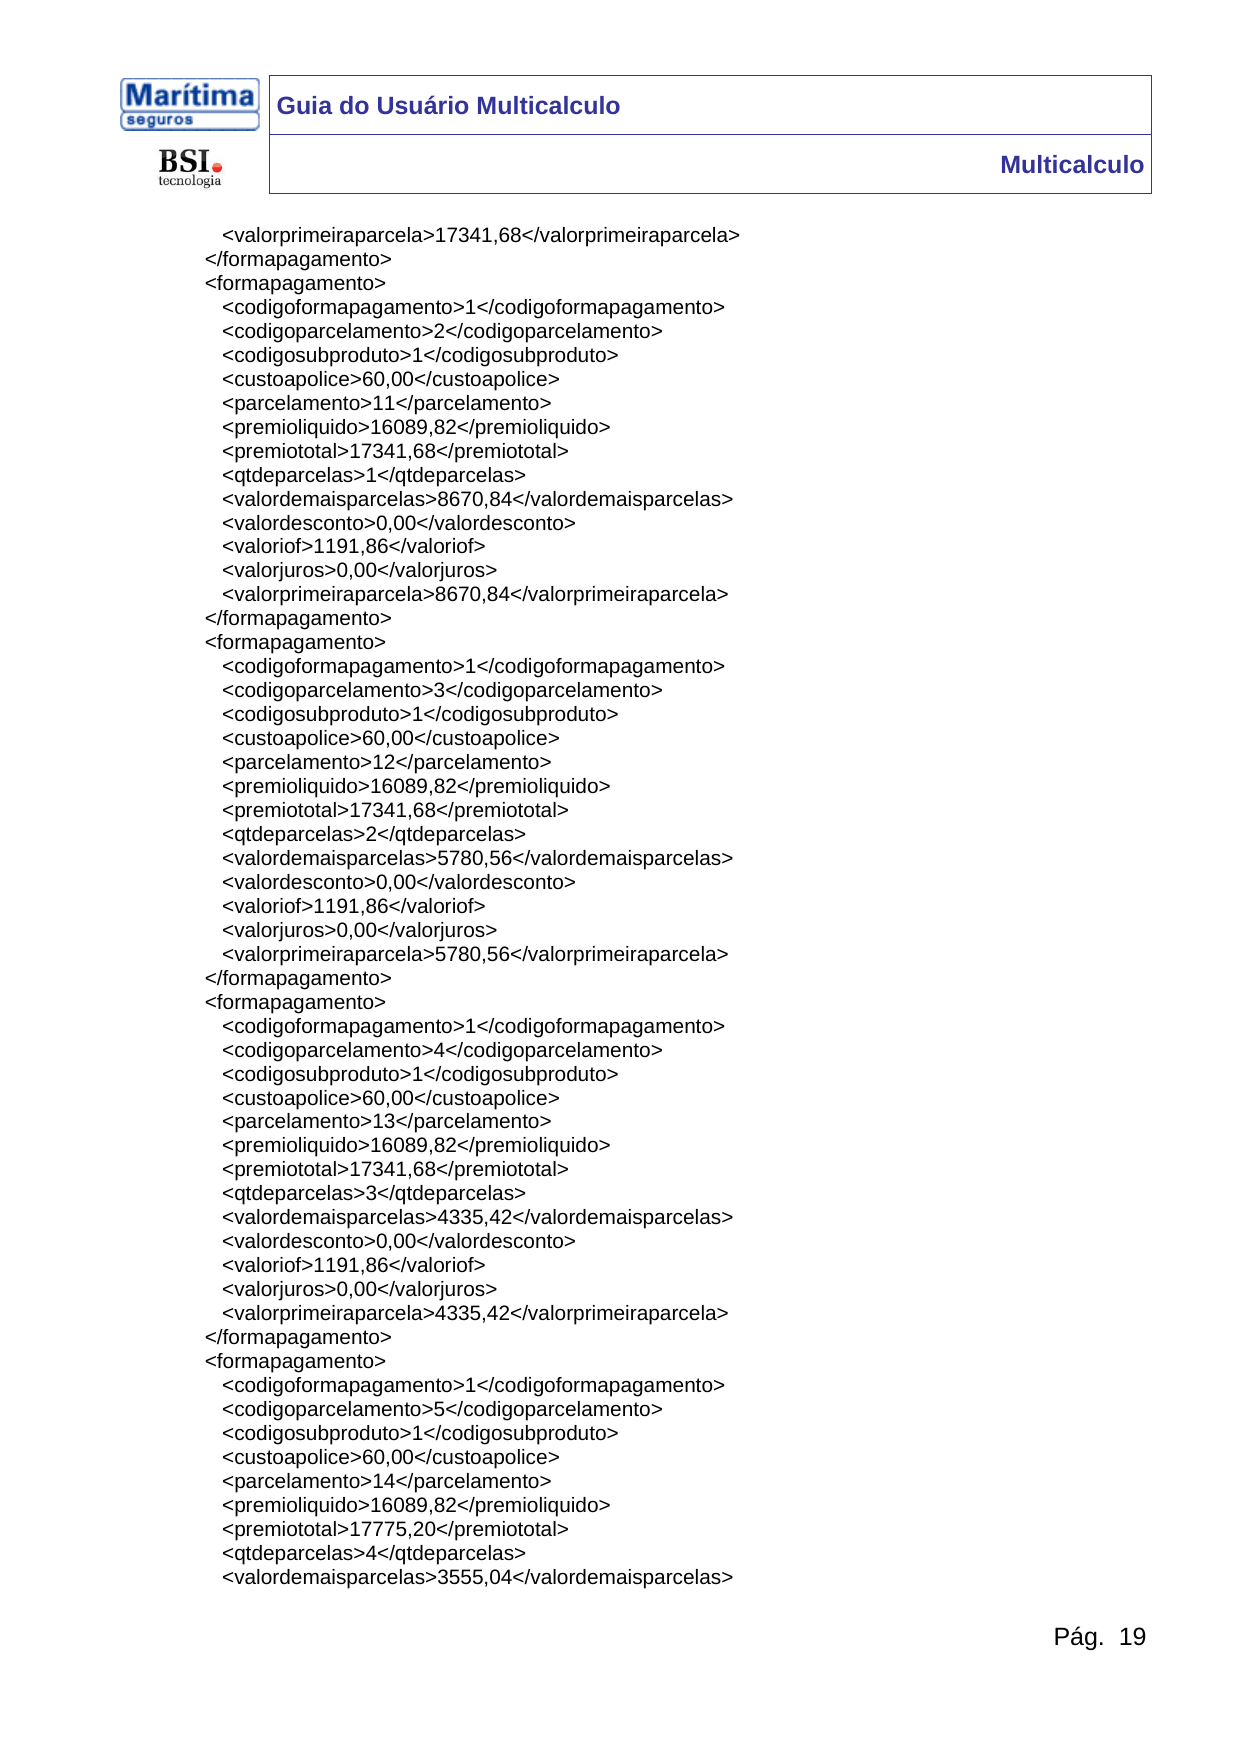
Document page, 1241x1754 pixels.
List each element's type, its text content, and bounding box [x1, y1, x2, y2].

text <premioliquido>16089,82</premioliquido> [118, 1133, 1146, 1157]
text <valordesconto>0,00</valordesconto> [118, 870, 1146, 894]
text <premiototal>17341,68</premiototal> [118, 798, 1146, 822]
text <formapagamento> [118, 1349, 1146, 1373]
text </formapagamento> [118, 966, 1146, 989]
text <qtdeparcelas>2</qtdeparcelas> [118, 822, 1146, 846]
text <codigosubproduto>1</codigosubproduto> [118, 343, 1146, 367]
text <valorprimeiraparcela>17341,68</valorprimeiraparcela> [118, 223, 1146, 247]
picture [120, 78, 260, 131]
text <premiototal>17341,68</premiototal> [118, 438, 1146, 462]
text <valorjuros>0,00</valorjuros> [118, 1277, 1146, 1301]
text <premiototal>17775,20</premiototal> [118, 1517, 1146, 1541]
text <custoapolice>60,00</custoapolice> [118, 1085, 1146, 1109]
text <qtdeparcelas>3</qtdeparcelas> [118, 1181, 1146, 1205]
text </formapagamento> [118, 247, 1146, 271]
text <valordemaisparcelas>8670,84</valordemaisparcelas> [118, 486, 1146, 510]
text <valoriof>1191,86</valoriof> [118, 534, 1146, 558]
text <codigoparcelamento>4</codigoparcelamento> [118, 1037, 1146, 1061]
text <premiototal>17341,68</premiototal> [118, 1157, 1146, 1181]
text <valoriof>1191,86</valoriof> [118, 1253, 1146, 1277]
text <premioliquido>16089,82</premioliquido> [118, 774, 1146, 798]
text <valorprimeiraparcela>4335,42</valorprimeiraparcela> [118, 1301, 1146, 1325]
text <parcelamento>14</parcelamento> [118, 1469, 1146, 1493]
text <formapagamento> [118, 989, 1146, 1013]
text <premioliquido>16089,82</premioliquido> [118, 414, 1146, 438]
text <codigoformapagamento>1</codigoformapagamento> [118, 1373, 1146, 1397]
text <valordesconto>0,00</valordesconto> [118, 1229, 1146, 1253]
text <valorjuros>0,00</valorjuros> [118, 918, 1146, 942]
text <codigosubproduto>1</codigosubproduto> [118, 702, 1146, 726]
text <parcelamento>13</parcelamento> [118, 1109, 1146, 1133]
text <valordemaisparcelas>4335,42</valordemaisparcelas> [118, 1205, 1146, 1229]
text </formapagamento> [118, 1325, 1146, 1349]
text <valordemaisparcelas>5780,56</valordemaisparcelas> [118, 846, 1146, 870]
text <codigoparcelamento>2</codigoparcelamento> [118, 319, 1146, 343]
text <custoapolice>60,00</custoapolice> [118, 367, 1146, 391]
text <valordemaisparcelas>3555,04</valordemaisparcelas> [118, 1564, 1146, 1588]
text <codigoformapagamento>1</codigoformapagamento> [118, 1013, 1146, 1037]
text <codigoformapagamento>1</codigoformapagamento> [118, 295, 1146, 319]
text </formapagamento> [118, 606, 1146, 630]
text <valorprimeiraparcela>5780,56</valorprimeiraparcela> [118, 942, 1146, 966]
text <custoapolice>60,00</custoapolice> [118, 1445, 1146, 1469]
text <valorprimeiraparcela>8670,84</valorprimeiraparcela> [118, 582, 1146, 606]
picture [154, 144, 226, 191]
text <codigoformapagamento>1</codigoformapagamento> [118, 654, 1146, 678]
text <parcelamento>12</parcelamento> [118, 750, 1146, 774]
text <formapagamento> [118, 630, 1146, 654]
text <premioliquido>16089,82</premioliquido> [118, 1493, 1146, 1517]
text <codigosubproduto>1</codigosubproduto> [118, 1061, 1146, 1085]
text <qtdeparcelas>4</qtdeparcelas> [118, 1541, 1146, 1564]
text <custoapolice>60,00</custoapolice> [118, 726, 1146, 750]
text <valordesconto>0,00</valordesconto> [118, 510, 1146, 534]
text <formapagamento> [118, 271, 1146, 295]
text <codigosubproduto>1</codigosubproduto> [118, 1421, 1146, 1445]
text <parcelamento>11</parcelamento> [118, 391, 1146, 414]
text <codigoparcelamento>5</codigoparcelamento> [118, 1397, 1146, 1421]
text <codigoparcelamento>3</codigoparcelamento> [118, 678, 1146, 702]
text <qtdeparcelas>1</qtdeparcelas> [118, 462, 1146, 486]
text <valorjuros>0,00</valorjuros> [118, 558, 1146, 582]
text <valoriof>1191,86</valoriof> [118, 894, 1146, 918]
